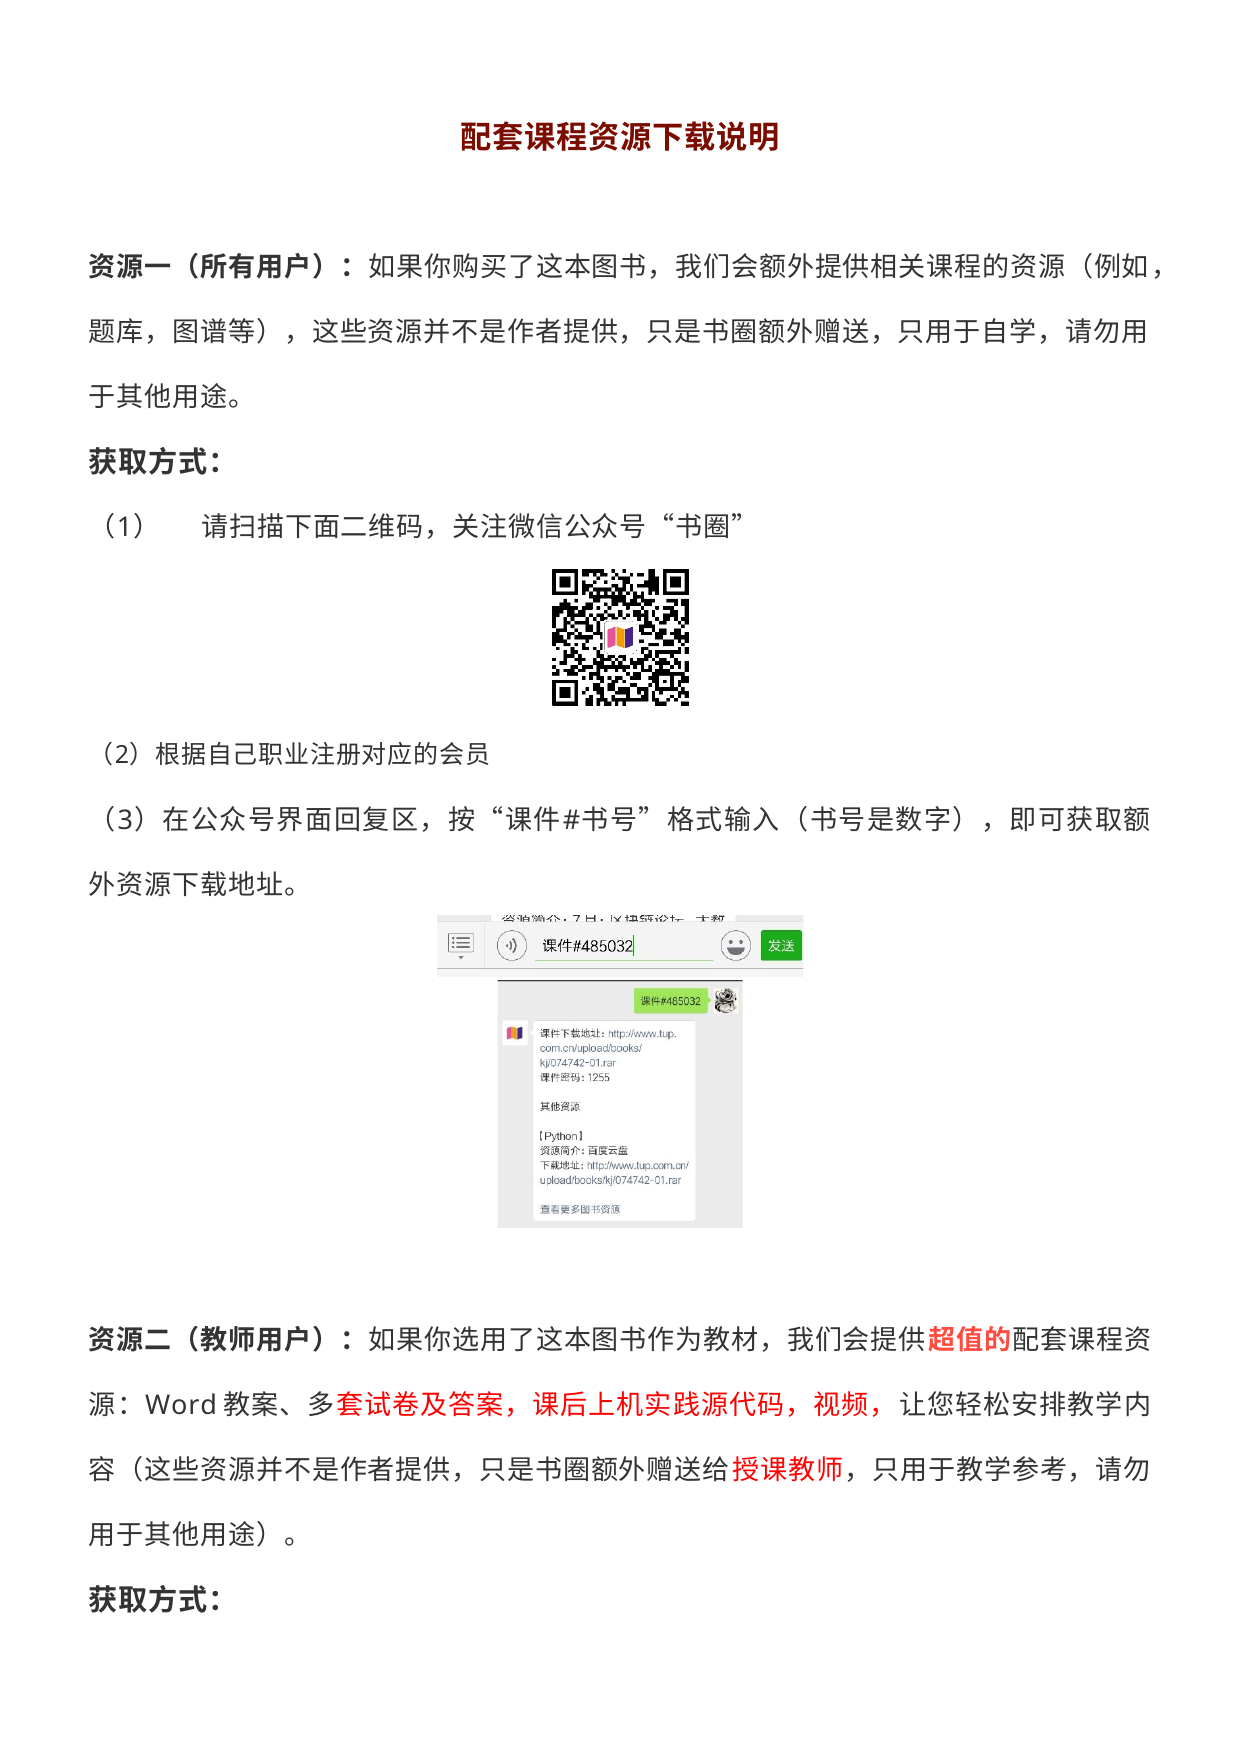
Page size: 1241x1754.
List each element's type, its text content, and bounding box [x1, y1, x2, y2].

picture [437, 915, 804, 977]
text （3）在公众号界面回复区，按“课件#书号”格式输入（书号是数字），即可获取额外资源下载地址。 [89, 785, 1152, 915]
list 请扫描下面二维码，关注微信公众号“书圈” [89, 493, 1152, 558]
text 配套课程资源下载说明 [114, 103, 1127, 168]
text 获取方式： [89, 1565, 1152, 1630]
text （2）根据自己职业注册对应的会员 [89, 720, 1152, 785]
picture [540, 557, 700, 717]
text 资源二（教师用户）：如果你选用了这本图书作为教材，我们会提供超值的配套课程资源：Word教案、多套试卷及答案，课后上机实践源代码，视频，让您轻松安排教学内容（这些资源并不是作者提供，只是书圈额外赠送给授课教师，只用于教学参考，请勿用于其他用途）。 [89, 1305, 1152, 1565]
picture [497, 980, 743, 1228]
text 获取方式： [89, 428, 1152, 493]
text 资源一（所有用户）：如果你购买了这本图书，我们会额外提供相关课程的资源（例如，题库，图谱等），这些资源并不是作者提供，只是书圈额外赠送，只用于自学，请勿用于其他用途。 [89, 233, 1152, 428]
